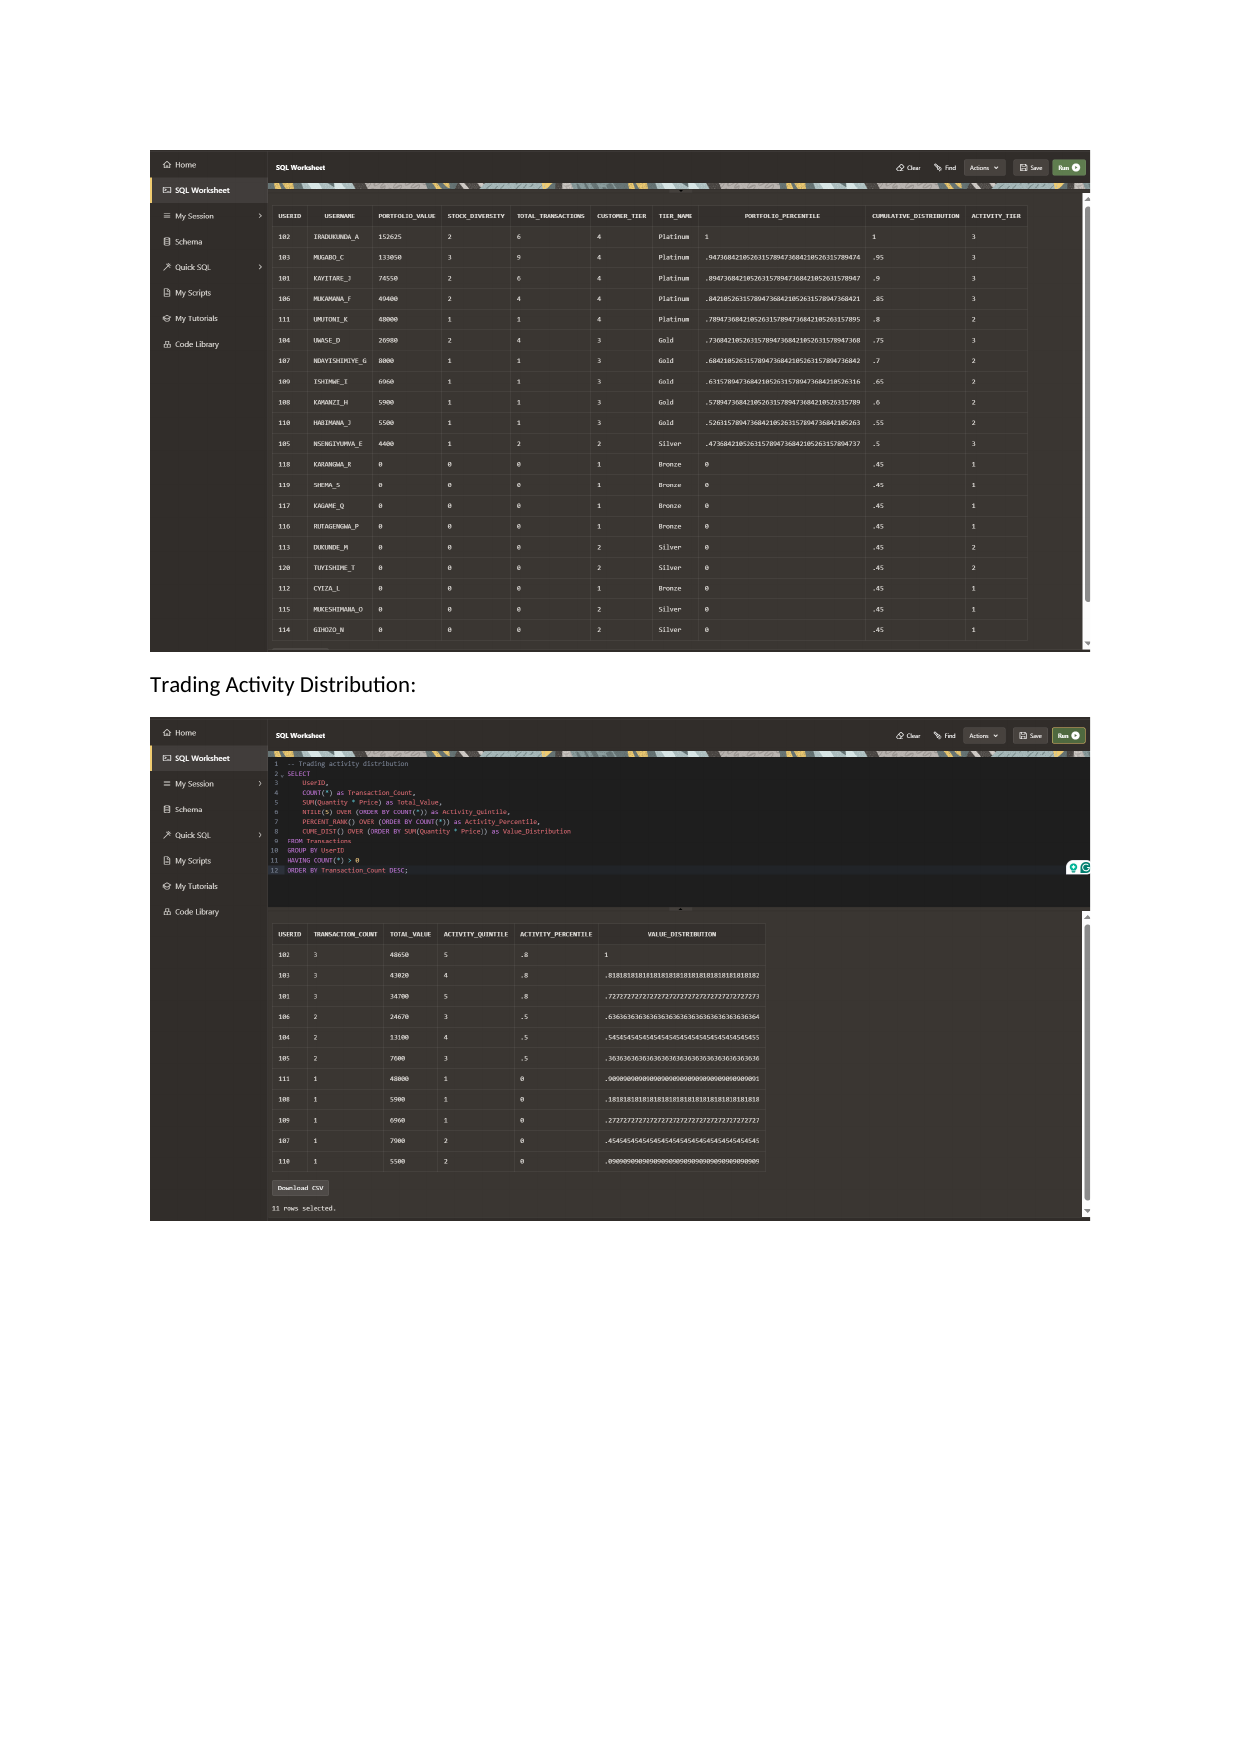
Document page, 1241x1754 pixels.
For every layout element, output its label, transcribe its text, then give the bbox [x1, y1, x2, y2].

text Trading Activity Distribution: [150, 670, 1090, 698]
picture [150, 717, 1091, 1221]
picture [150, 150, 1091, 652]
